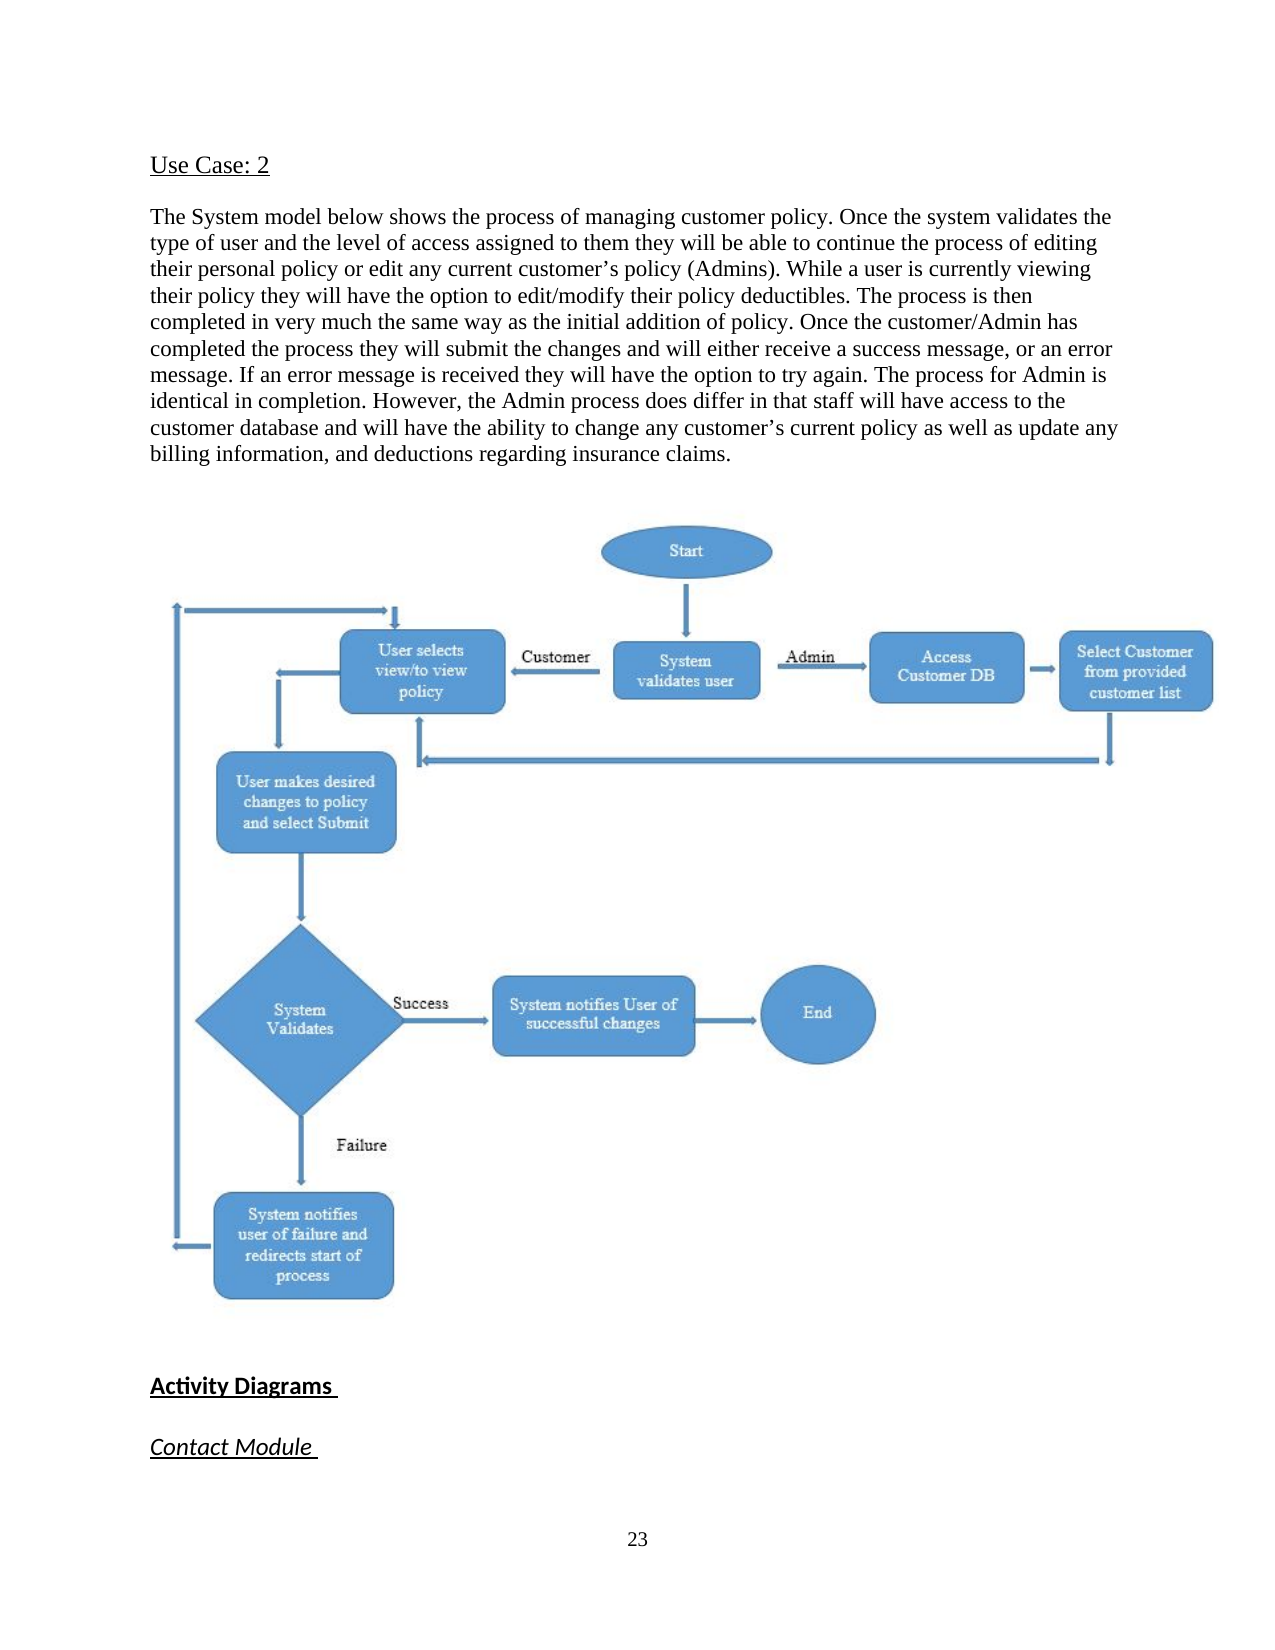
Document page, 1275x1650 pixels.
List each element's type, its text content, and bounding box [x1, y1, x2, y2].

text Activity Diagrams [150, 1370, 1125, 1401]
text Use Case: 2 [150, 150, 1125, 179]
text The System model below shows the process of managing customer policy. Once the system validates the type of user and the level of access assigned to them they will be able to continue the process of editing their personal policy or edit any current customer’s policy (Admins). While a user is currently viewing their policy they will have the option to edit/modify their policy deductibles. The process is then completed in very much the same way as the initial addition of policy. Once the customer/Admin has completed the process they will submit the changes and will either receive a success message, or an error message. If an error message is received they will have the option to try again. The process for Admin is identical in completion. However, the Admin process does differ in that staff will have access to the customer database and will have the ability to change any customer’s current policy as well as update any billing information, and deductions regarding insurance claims. [150, 203, 1125, 466]
picture [150, 490, 1220, 1346]
text Contact Module [150, 1431, 1125, 1462]
